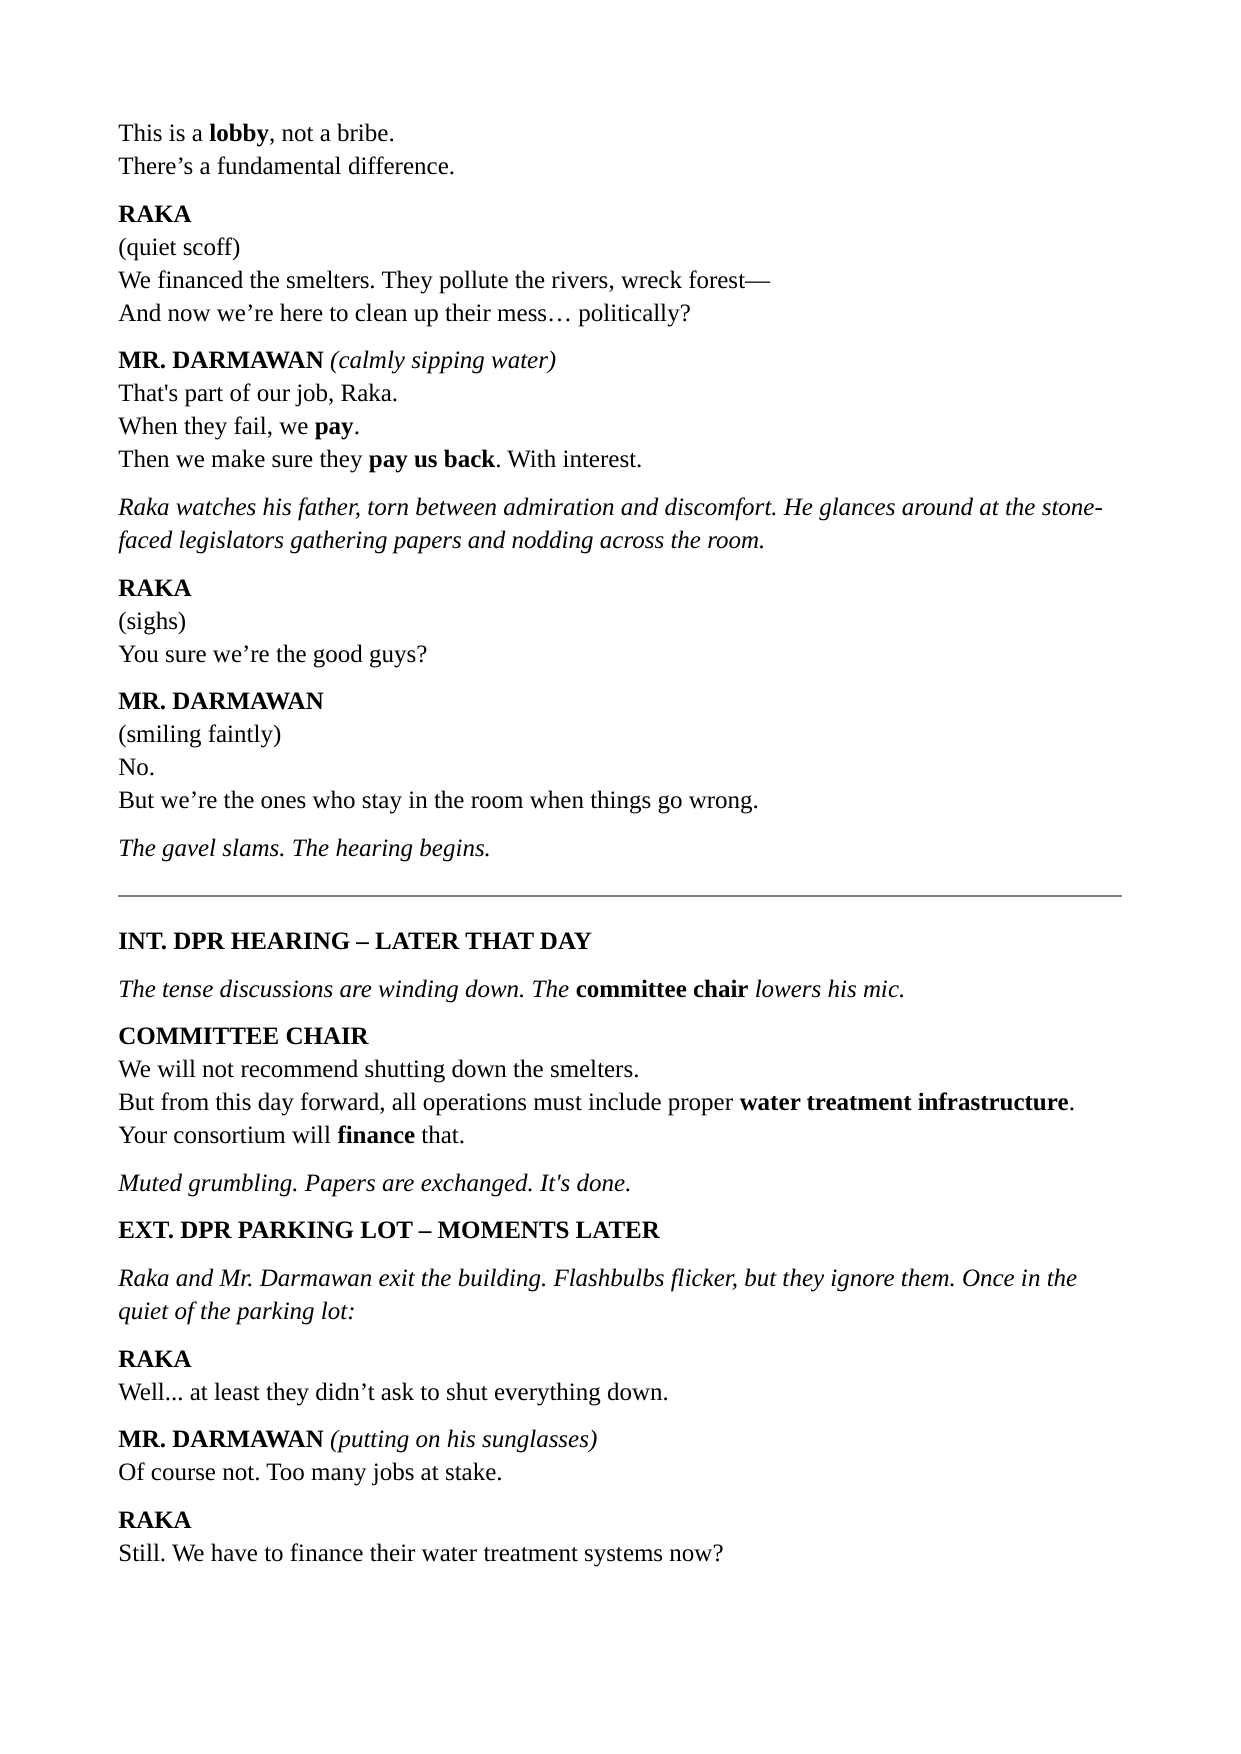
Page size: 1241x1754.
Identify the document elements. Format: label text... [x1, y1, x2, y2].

text RAKA (sighs) You sure we’re the good guys? [118, 573, 1122, 667]
text COMMITTEE CHAIR We will not recommend shutting down the smelters. But from this day forward, all operations must include proper water treatment infrastructure. Your consortium will finance that. [118, 1021, 1122, 1149]
text The gavel slams. The hearing begins. [118, 833, 1122, 862]
text Raka and Mr. Darmawan exit the building. Flashbulbs flicker, but they ignore them. Once in the quiet of the parking lot: [118, 1263, 1122, 1325]
text The tense discussions are winding down. The committee chair lowers his mic. [118, 974, 1122, 1002]
text MR. DARMAWAN (calmly sipping water) That's part of our job, Raka. When they fail, we pay. Then we make sure they pay us back. With interest. [118, 345, 1122, 473]
text EXT. DPR PARKING LOT – MOMENTS LATER [118, 1216, 1122, 1244]
text INT. DPR HEARING – LATER THAT DAY [118, 926, 1122, 955]
text RAKA Well... at least they didn’t ask to shut everything down. [118, 1344, 1122, 1406]
text Muted grumbling. Papers are exchanged. It's done. [118, 1168, 1122, 1197]
text RAKA Still. We have to finance their water treatment systems now? [118, 1505, 1122, 1567]
text MR. DARMAWAN (putting on his sunglasses) Of course not. Too many jobs at stake. [118, 1424, 1122, 1486]
text MR. DARMAWAN (smiling faintly) No. But we’re the ones who stay in the room when things go wrong. [118, 686, 1122, 814]
text RAKA (quiet scoff) We financed the smelters. They pollute the rivers, wreck forest— And now we’re here to clean up their mess… politically? [118, 199, 1122, 327]
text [118, 118, 1122, 180]
text Raka watches his father, torn between admiration and discomfort. He glances around at the stone-faced legislators gathering papers and nodding across the room. [118, 492, 1122, 554]
